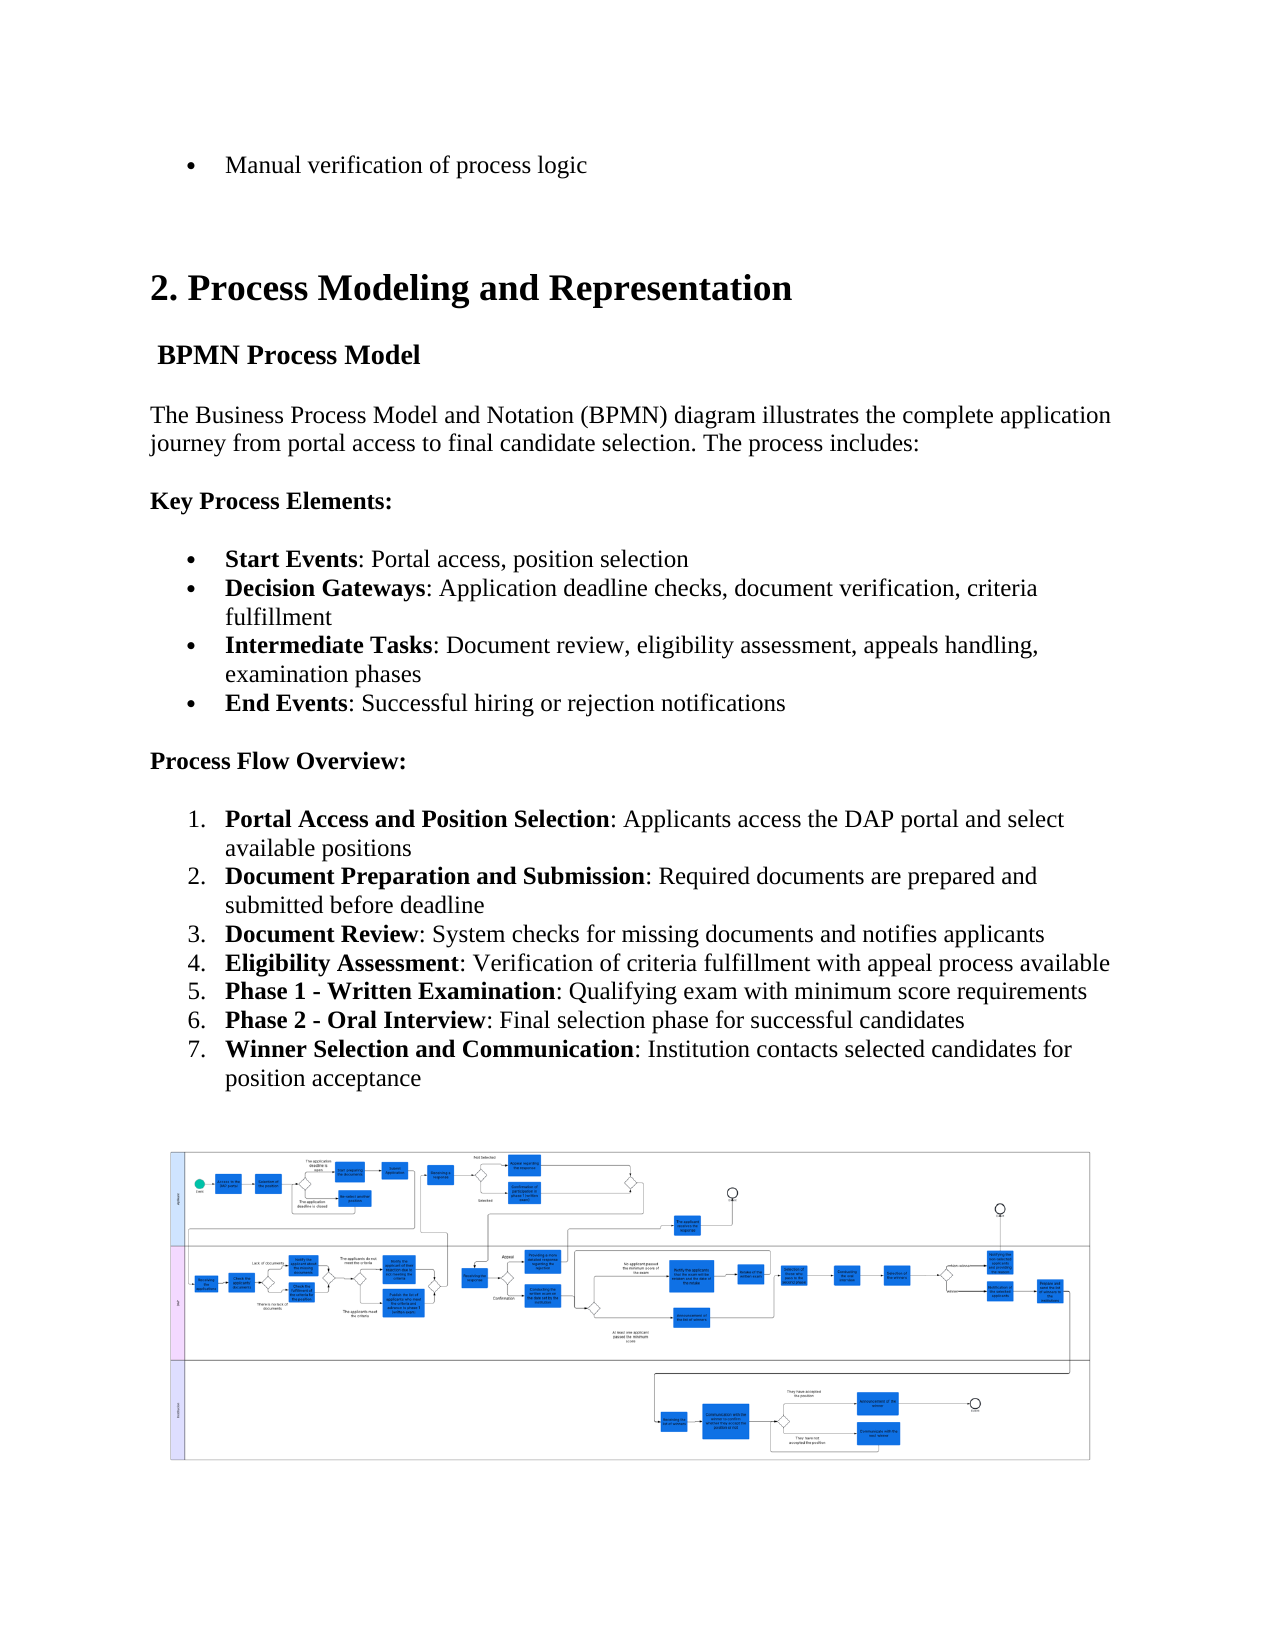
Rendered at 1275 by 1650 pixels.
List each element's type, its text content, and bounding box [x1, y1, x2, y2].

text The Business Process Model and Notation (BPMN) diagram illustrates the complete application journey from portal access to final candidate selection. The process includes: [150, 400, 1125, 457]
list Winner Selection and Communication: Institution contacts selected candidates for position acceptance [187, 1034, 1125, 1091]
list Decision Gateways: Application deadline checks, document verification, criteria fulfillment [187, 573, 1125, 631]
text Key Process Elements: [150, 486, 1125, 515]
text 2. Process Modeling and Representation [150, 266, 1125, 309]
list Intermediate Tasks: Document review, eligibility assessment, appeals handling, examination phases [187, 631, 1125, 688]
list Document Preparation and Submission: Required documents are prepared and submitted before deadline [187, 861, 1125, 919]
list Document Review: System checks for missing documents and notifies applicants [187, 919, 1125, 948]
list Manual verification of process logic [187, 150, 1125, 179]
list Start Events: Portal access, position selection [187, 544, 1125, 573]
list Eligibility Assessment: Verification of criteria fulfillment with appeal process available [187, 948, 1125, 976]
picture [130, 1113, 1106, 1481]
text Process Flow Overview: [150, 746, 1125, 775]
list Portal Access and Position Selection: Applicants access the DAP portal and select available positions [187, 804, 1125, 861]
list Phase 1 - Written Examination: Qualifying exam with minimum score requirements [187, 976, 1125, 1005]
list Phase 2 - Oral Interview: Final selection phase for successful candidates [187, 1005, 1125, 1034]
text BPMN Process Model [150, 338, 1125, 371]
list End Events: Successful hiring or rejection notifications [187, 688, 1125, 717]
